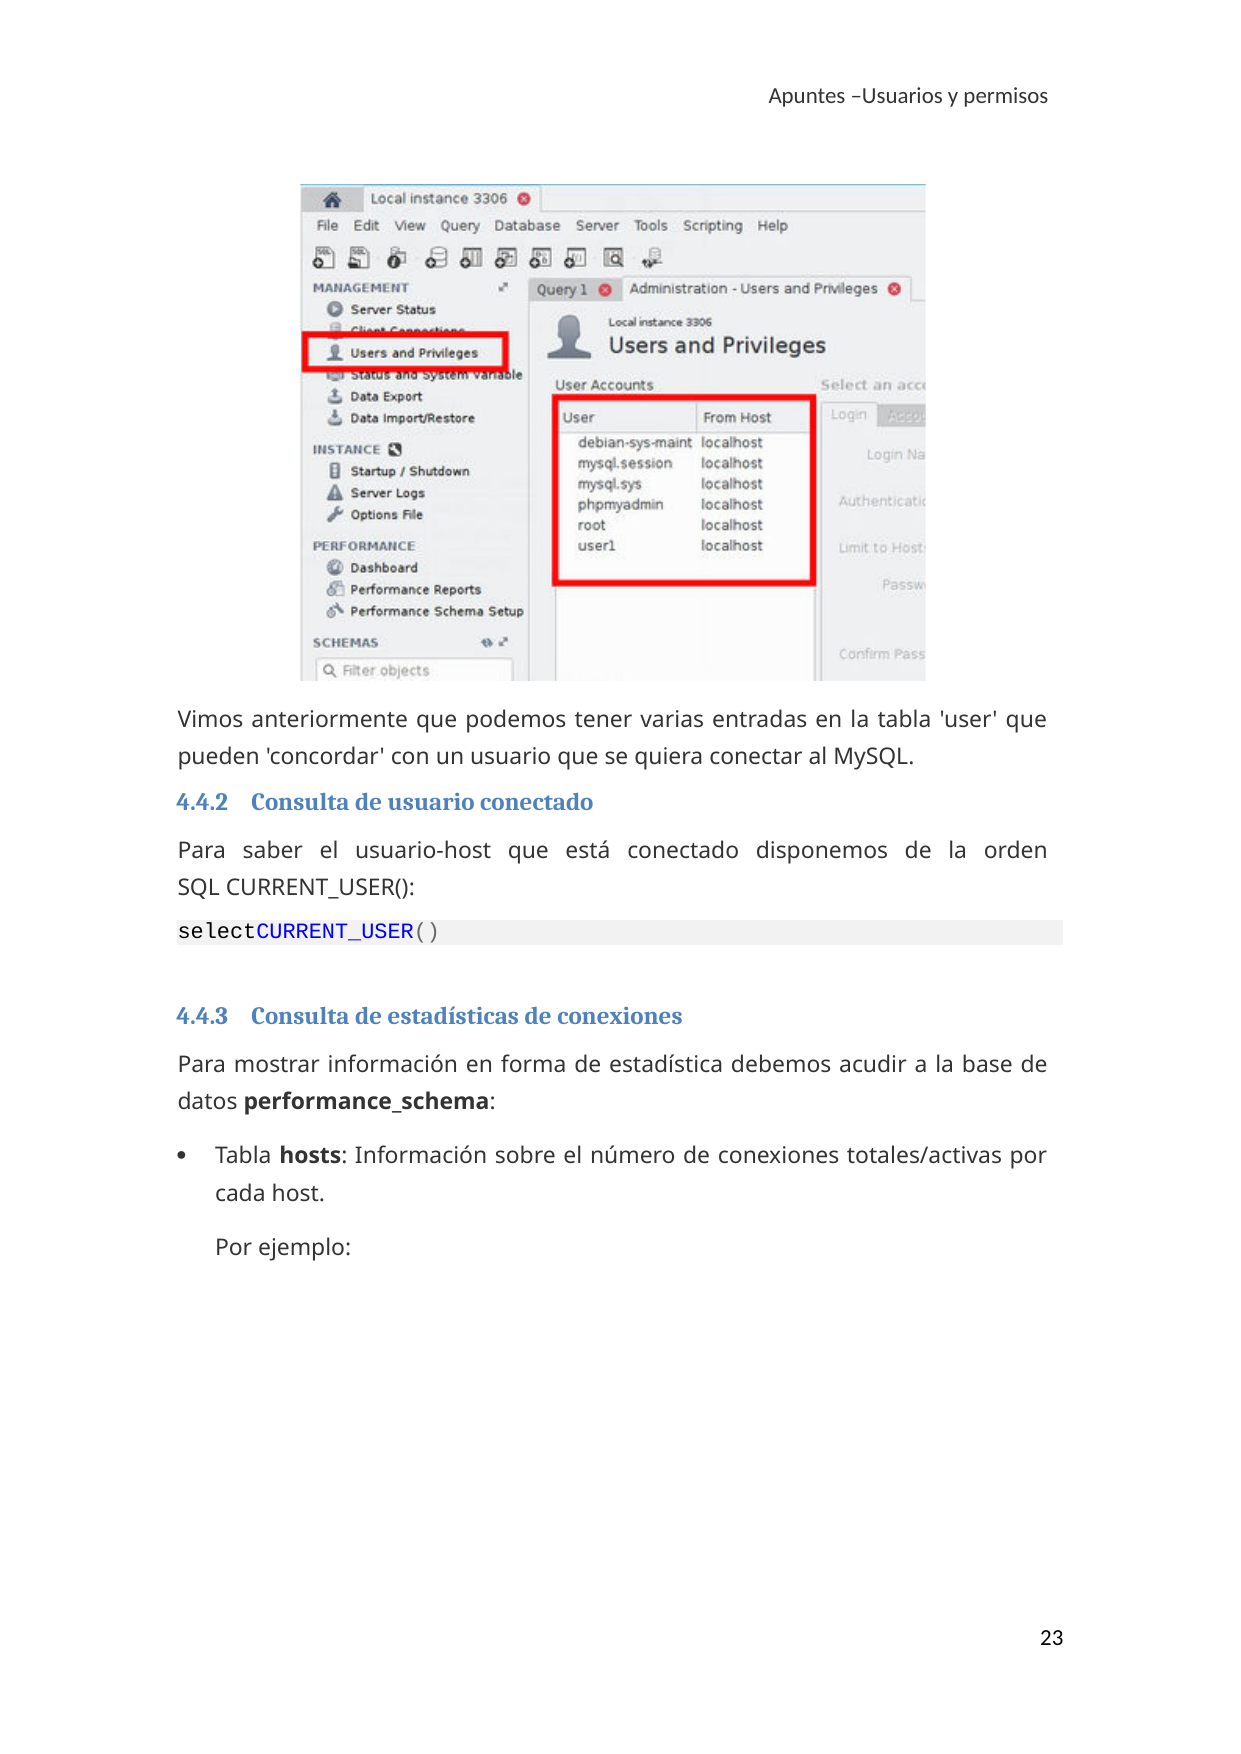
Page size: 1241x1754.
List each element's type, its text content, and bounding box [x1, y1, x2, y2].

text Para saber el usuario-host que está conectado disponemos de la orden SQL CURRENT_USER(): [177, 828, 1048, 903]
text Para mostrar información en forma de estadística debemos acudir a la base de datos performance_schema: [177, 1042, 1048, 1117]
subtitle Consulta de estadísticas de conexiones [176, 1003, 1063, 1029]
picture [300, 184, 926, 681]
text Por ejemplo: [177, 1225, 1048, 1263]
text selectCURRENT_USER() [177, 920, 1063, 945]
list Tabla hosts: Información sobre el número de conexiones totales/activas por cada host. [177, 1134, 1048, 1209]
subtitle Consulta de usuario conectado [176, 789, 1063, 816]
text Vimos anteriormente que podemos tener varias entradas en la tabla 'user' que pueden 'concordar' con un usuario que se quiera conectar al MySQL. [177, 697, 1048, 772]
